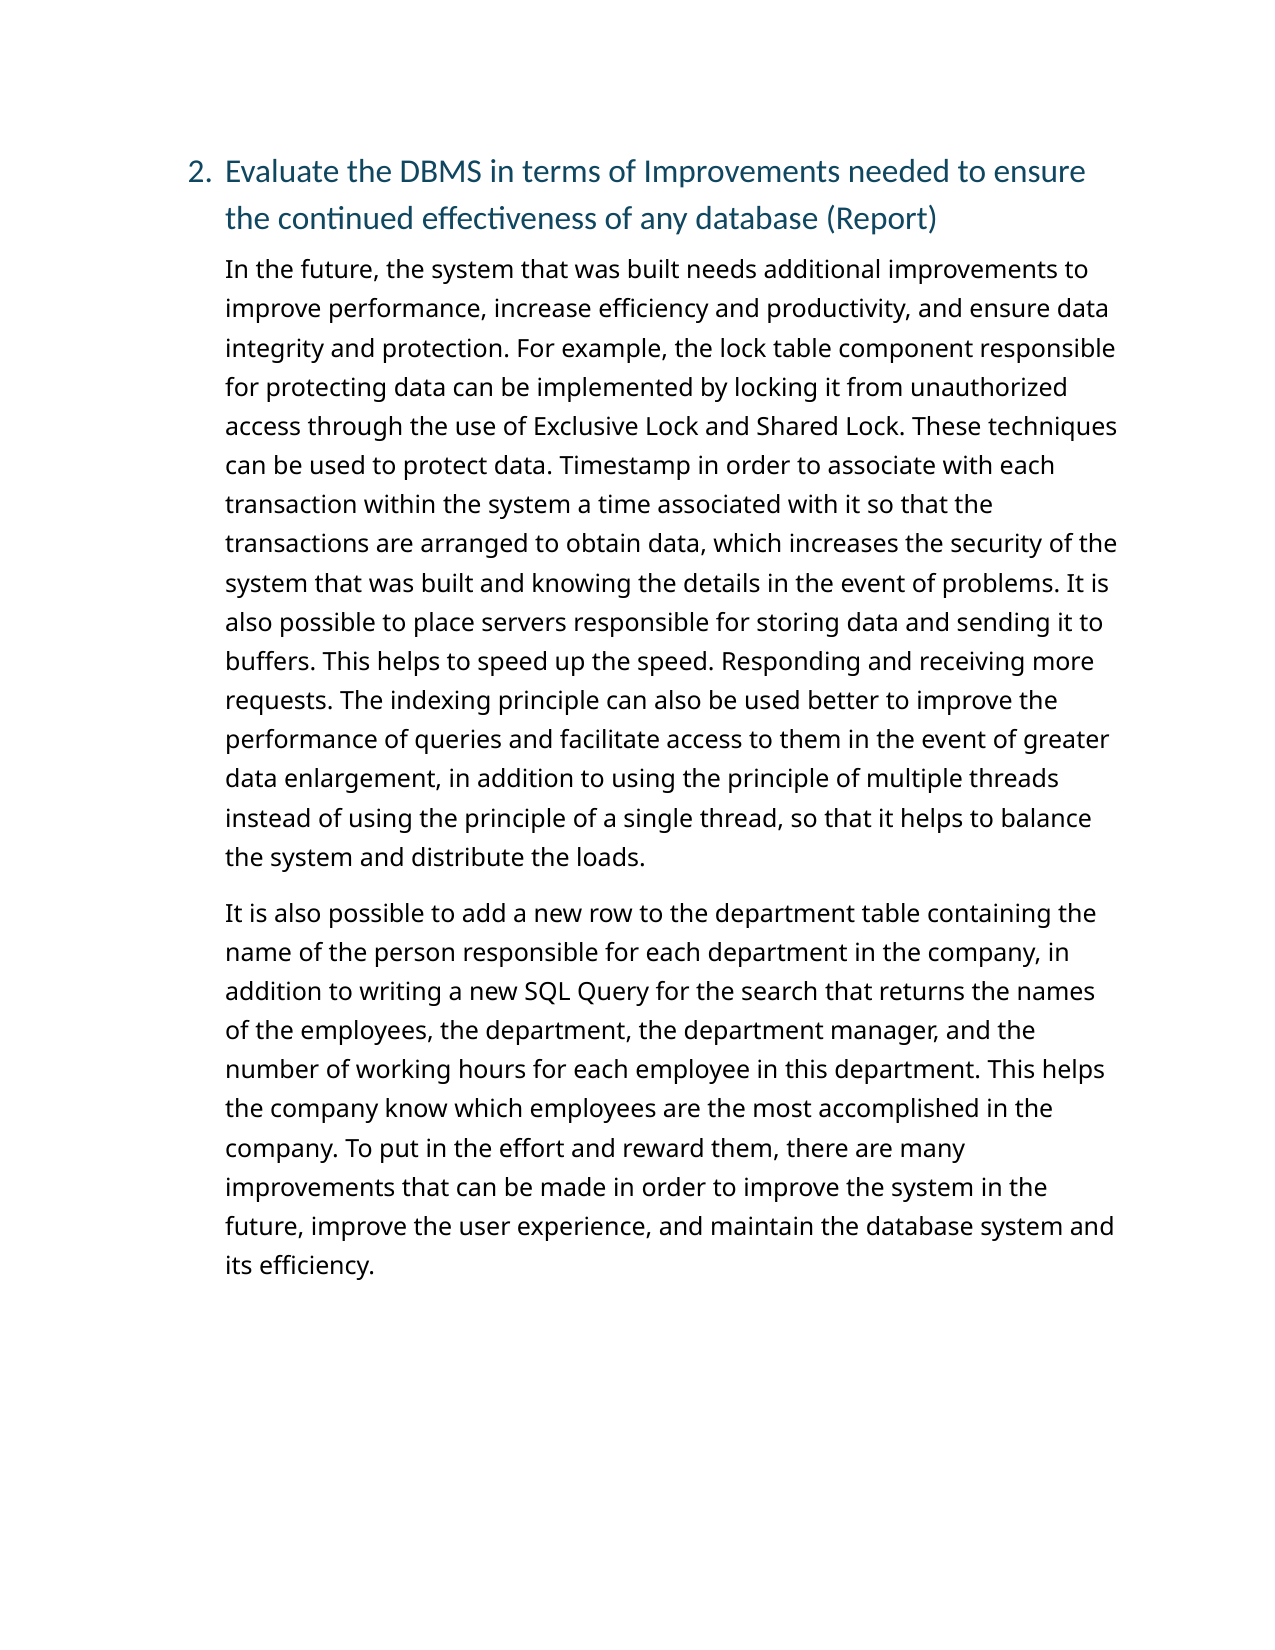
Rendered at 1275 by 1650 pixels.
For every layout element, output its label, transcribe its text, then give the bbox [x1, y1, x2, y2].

subtitle Evaluate the DBMS in terms of Improvements needed to ensure the continued effectiveness of any database (Report) [187, 150, 1125, 237]
text It is also possible to add a new row to the department table containing the name of the person responsible for each department in the company, in addition to writing a new SQL Query for the search that returns the names of the employees, the department, the department manager, and the number of working hours for each employee in this department. This helps the company know which employees are the most accomplished in the company. To put in the effort and reward them, there are many improvements that can be made in order to improve the system in the future, improve the user experience, and maintain the database system and its efficiency. [225, 895, 1125, 1282]
text In the future, the system that was built needs additional improvements to improve performance, increase efficiency and productivity, and ensure data integrity and protection. For example, the lock table component responsible for protecting data can be implemented by locking it from unauthorized access through the use of Exclusive Lock and Shared Lock. These techniques can be used to protect data. Timestamp in order to associate with each transaction within the system a time associated with it so that the transactions are arranged to obtain data, which increases the security of the system that was built and knowing the details in the event of problems. It is also possible to place servers responsible for storing data and sending it to buffers. This helps to speed up the speed. Responding and receiving more requests. The indexing principle can also be used better to improve the performance of queries and facilitate access to them in the event of greater data enlargement, in addition to using the principle of multiple threads instead of using the principle of a single thread, so that it helps to balance the system and distribute the loads. [225, 252, 1125, 873]
